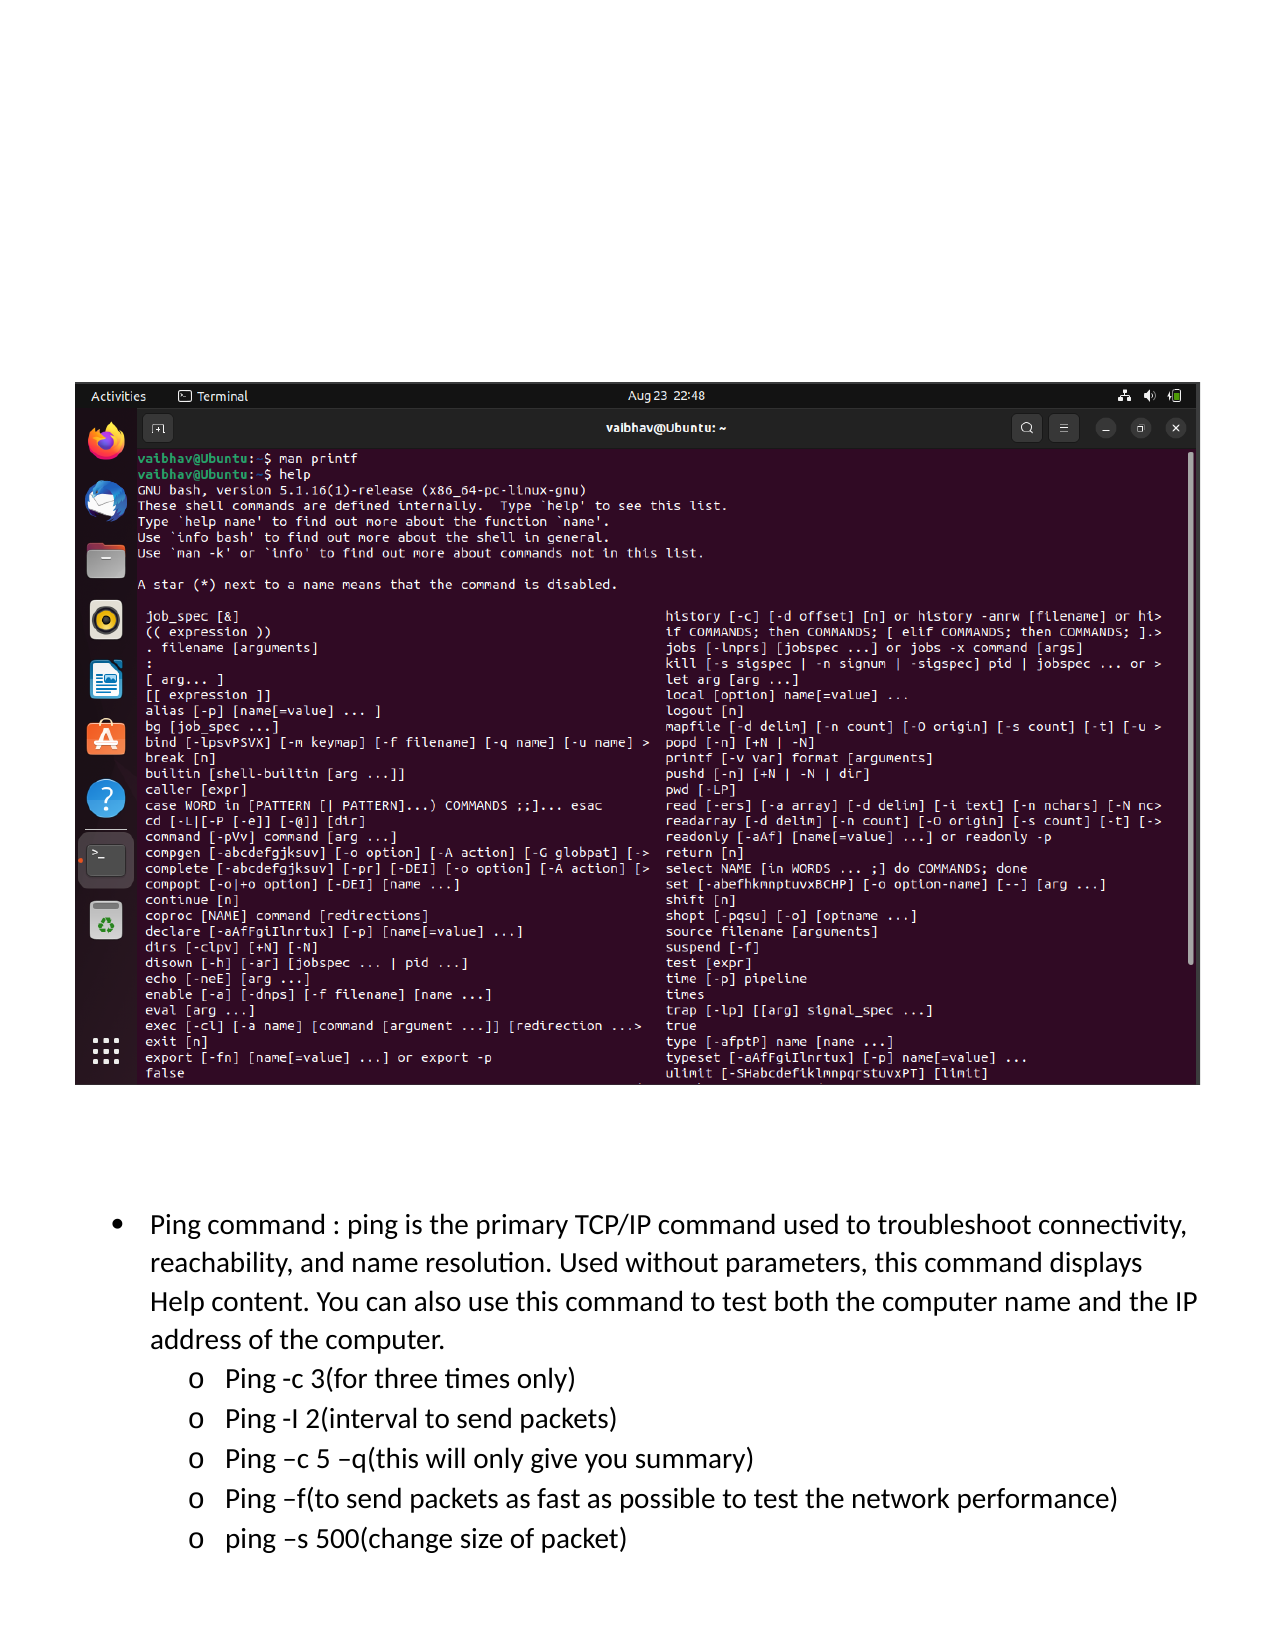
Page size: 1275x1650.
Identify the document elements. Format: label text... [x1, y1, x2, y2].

list Ping -c 3(for three times only) [187, 1360, 1200, 1397]
list Ping –f(to send packets as fast as possible to test the network performance) [187, 1480, 1200, 1517]
list Ping -I 2(interval to send packets) [187, 1400, 1200, 1437]
picture [75, 382, 1200, 1085]
list Ping command : ping is the primary TCP/IP command used to troubleshoot connectivity, reachability, and name resolution. Used without parameters, this command displays Help content. You can also use this command to test both the computer name and the IP address of the computer. [112, 1206, 1200, 1357]
list ping –s 500(change size of packet) [187, 1520, 1200, 1557]
list Ping –c 5 –q(this will only give you summary) [187, 1440, 1200, 1477]
